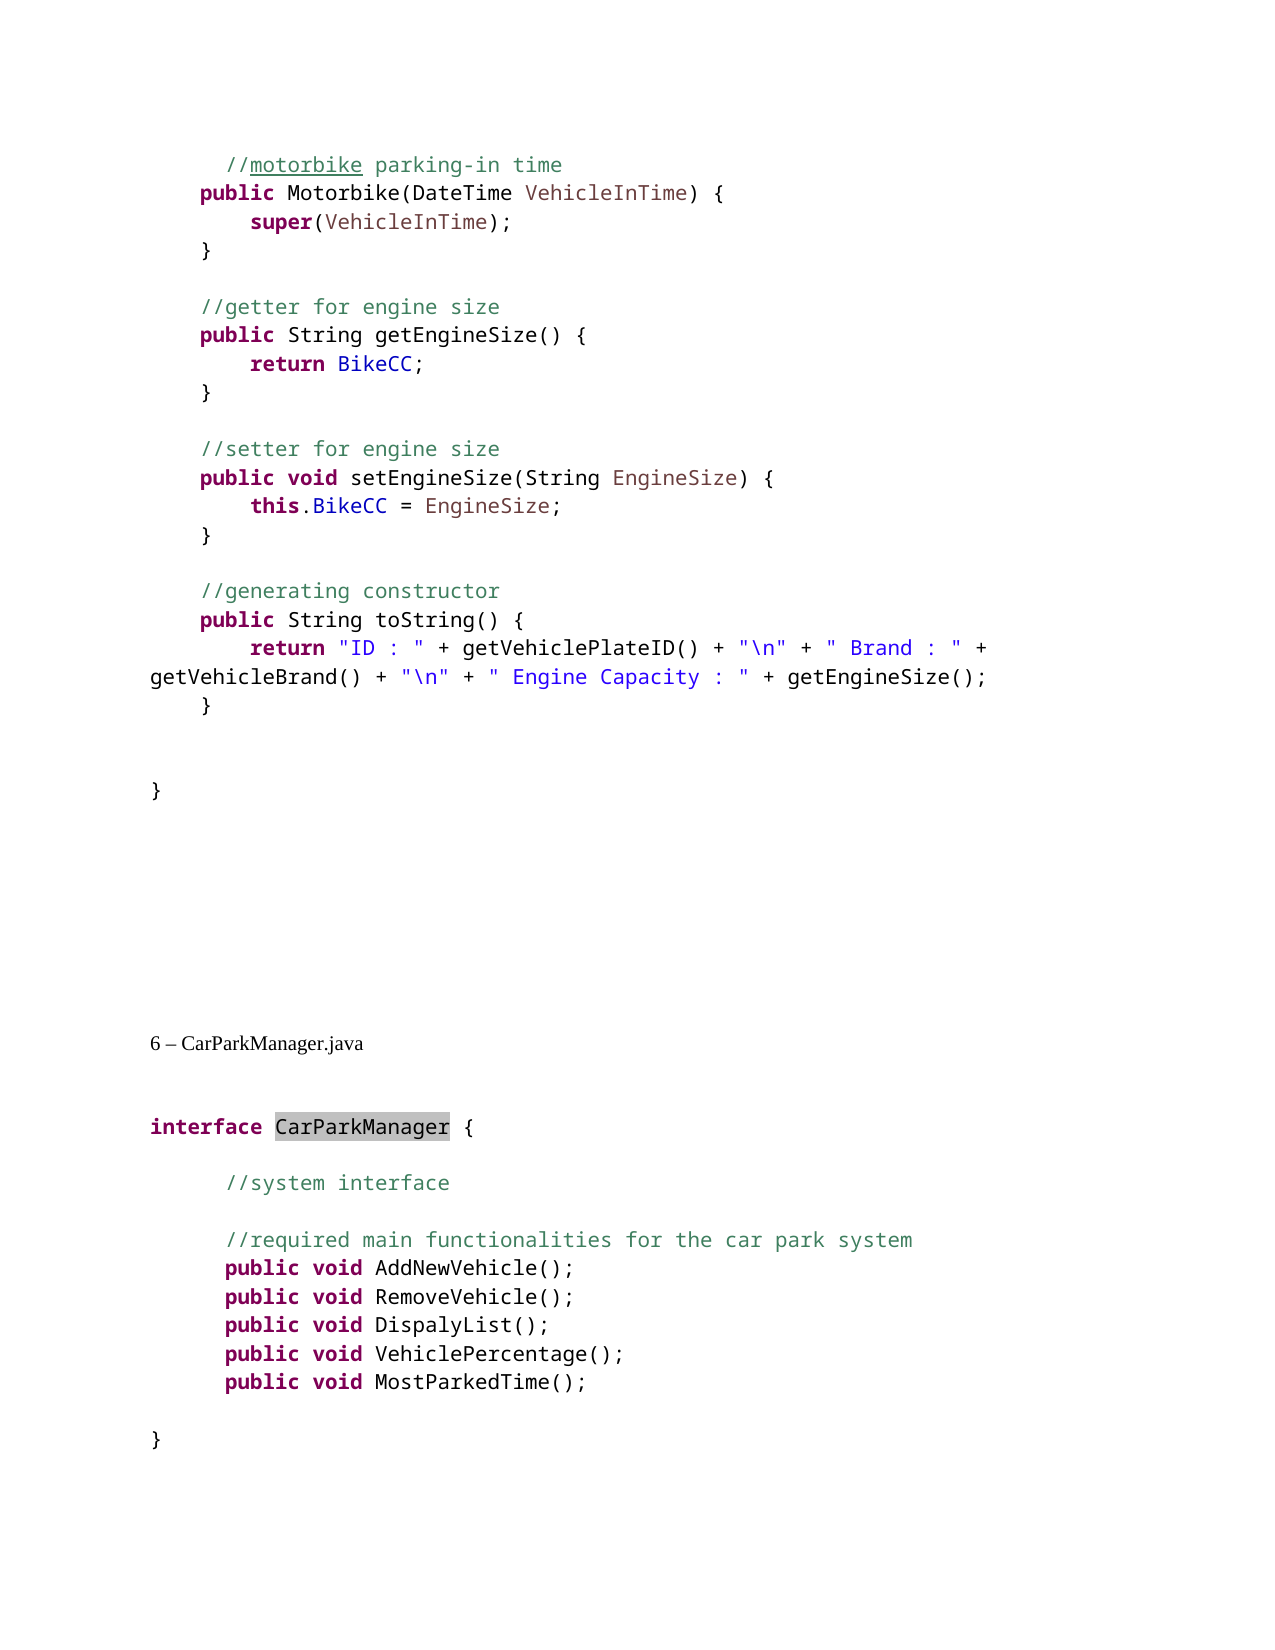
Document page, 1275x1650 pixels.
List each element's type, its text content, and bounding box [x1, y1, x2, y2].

text } [150, 775, 1125, 804]
text public void setEngineSize(String EngineSize) { [150, 463, 1125, 491]
text public void DispalyList(); [150, 1310, 1125, 1339]
text //setter for engine size [150, 434, 1125, 463]
text public void RemoveVehicle(); [150, 1282, 1125, 1310]
text //generating constructor [150, 577, 1125, 605]
text //system interface [150, 1168, 1125, 1197]
text return BikeCC; [150, 349, 1125, 377]
text public void AddNewVehicle(); [150, 1253, 1125, 1282]
text public void VehiclePercentage(); [150, 1339, 1125, 1367]
text } [150, 690, 1125, 719]
text this.BikeCC = EngineSize; [150, 491, 1125, 520]
text } [150, 235, 1125, 264]
text public String toString() { [150, 605, 1125, 633]
text } [150, 377, 1125, 406]
text public Motorbike(DateTime VehicleInTime) { [150, 178, 1125, 207]
text public void MostParkedTime(); [150, 1367, 1125, 1396]
text //motorbike parking-in time [150, 150, 1125, 178]
text //getter for engine size [150, 292, 1125, 321]
text interface CarParkManager { [450, 1112, 1125, 1141]
text public String getEngineSize() { [150, 321, 1125, 349]
text //required main functionalities for the car park system [150, 1225, 1125, 1253]
text super(VehicleInTime); [150, 207, 1125, 235]
text 6 – CarParkManager.java [150, 1031, 1125, 1055]
text } [150, 520, 1125, 548]
text interface CarParkManager { [150, 1112, 275, 1141]
text return "ID : " + getVehiclePlateID() + "\n" + " Brand : " + getVehicleBrand() + "\n" + " Engine Capacity : " + getEngineSize(); [150, 633, 1125, 690]
text } [150, 1424, 1125, 1452]
